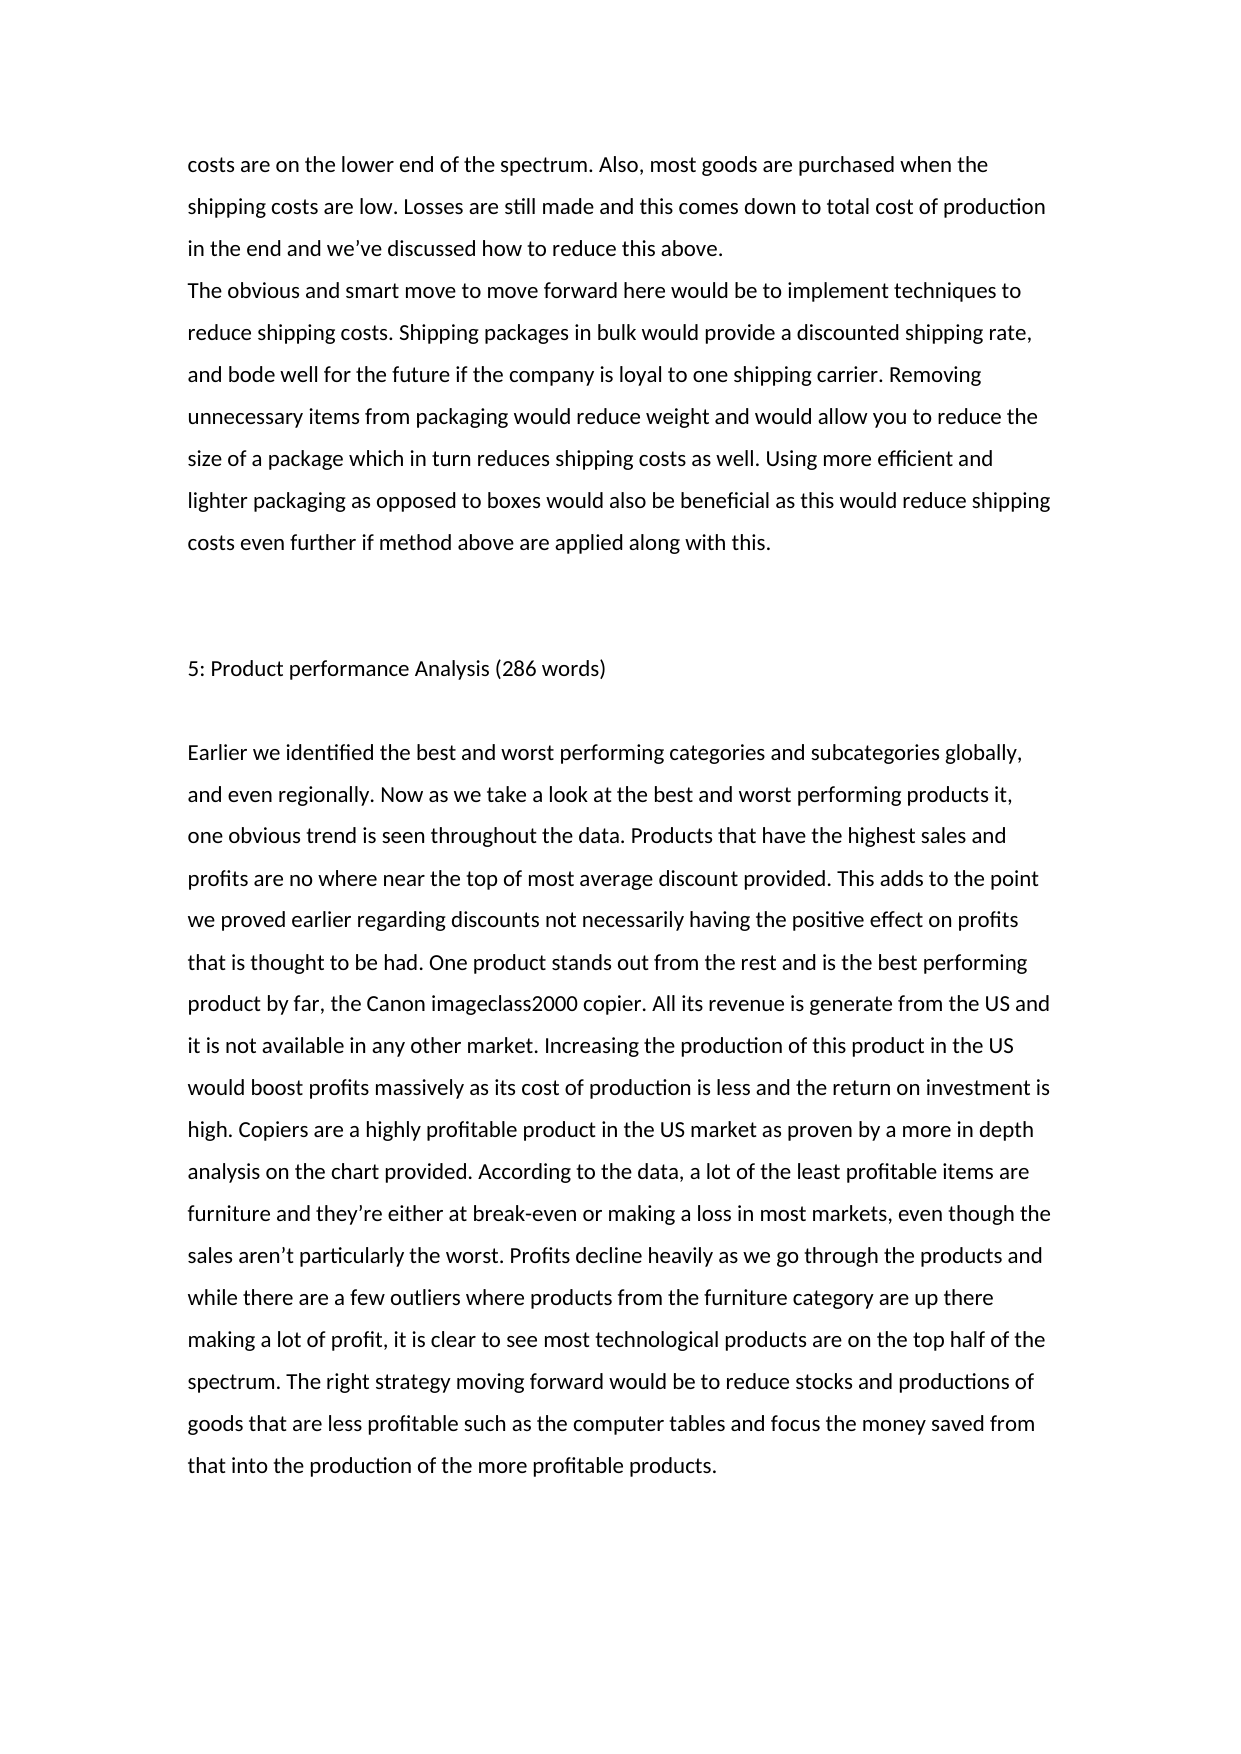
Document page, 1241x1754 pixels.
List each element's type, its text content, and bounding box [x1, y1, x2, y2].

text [187, 150, 1053, 556]
text 5: Product performance Analysis (286 words) [187, 654, 1053, 682]
text Earlier we identified the best and worst performing categories and subcategories globally, and even regionally. Now as we take a look at the best and worst performing products it, one obvious trend is seen throughout the data. Products that have the highest sales and profits are no where near the top of most average discount provided. This adds to the point we proved earlier regarding discounts not necessarily having the positive effect on profits that is thought to be had. One product stands out from the rest and is the best performing product by far, the Canon imageclass2000 copier. All its revenue is generate from the US and it is not available in any other market. Increasing the production of this product in the US would boost profits massively as its cost of production is less and the return on investment is high. Copiers are a highly profitable product in the US market as proven by a more in depth analysis on the chart provided. According to the data, a lot of the least profitable items are furniture and they’re either at break-even or making a loss in most markets, even though the sales aren’t particularly the worst. Profits decline heavily as we go through the products and while there are a few outliers where products from the furniture category are up there making a lot of profit, it is clear to see most technological products are on the top half of the spectrum. The right strategy moving forward would be to reduce stocks and productions of goods that are less profitable such as the computer tables and focus the money saved from that into the production of the more profitable products. [187, 738, 1053, 1479]
